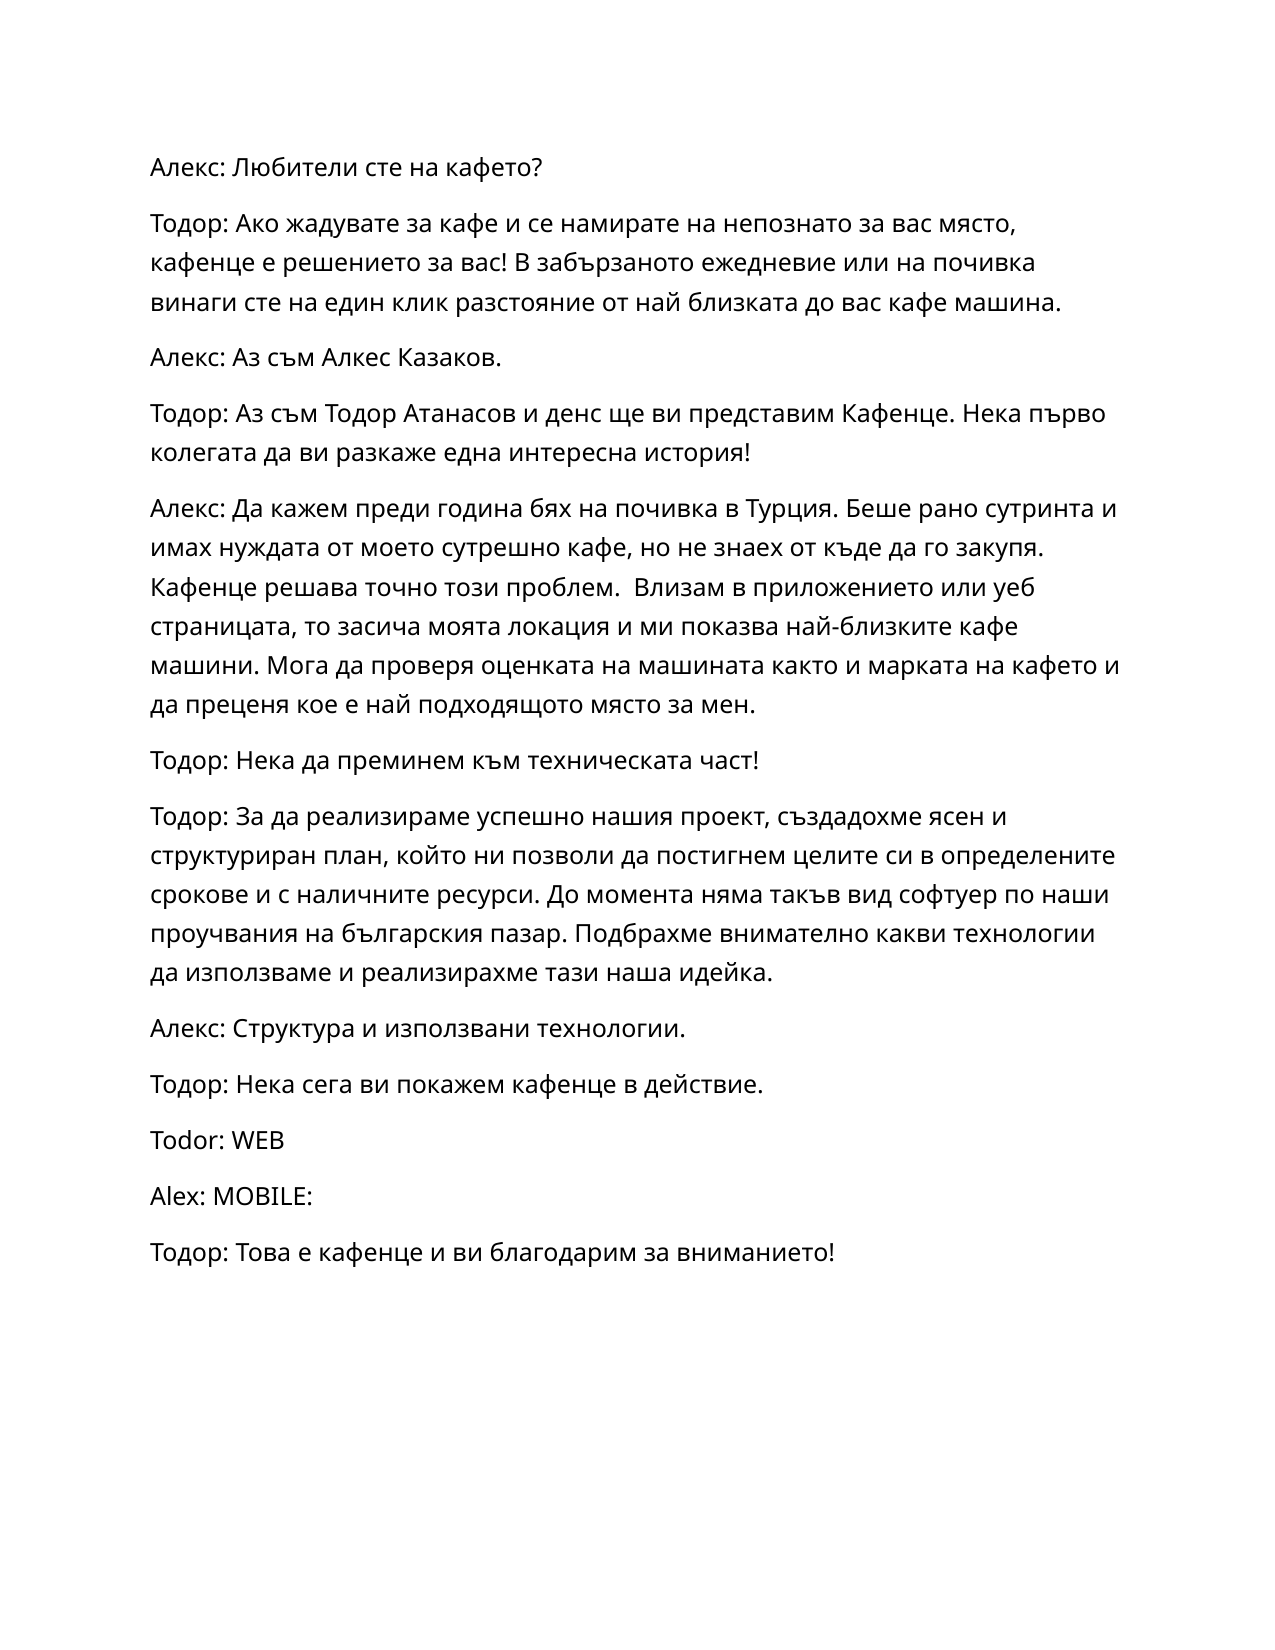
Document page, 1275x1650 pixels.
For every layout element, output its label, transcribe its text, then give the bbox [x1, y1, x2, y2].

text Тодор: Това е кафенце и ви благодарим за вниманието! [150, 1234, 1125, 1268]
text Todor: WEB [150, 1122, 1125, 1157]
text Алекс: Любители сте на кафето? [150, 150, 1125, 184]
text Alex: MOBILE: [150, 1178, 1125, 1212]
text Алекс: Структура и използвани технологии. [150, 1011, 1125, 1045]
text Тодор: Аз съм Тодор Атанасов и денс ще ви представим Кафенце. Нека първо колегата да ви разкаже една интересна история! [150, 396, 1125, 469]
text Тодор: Нека да преминем към техническата част! [150, 742, 1125, 777]
text Тодор: Нека сега ви покажем кафенце в действие. [150, 1067, 1125, 1101]
text Тодор: Ако жадувате за кафе и се намирате на непознато за вас място, кафенце е решението за вас! В забързаното ежедневие или на почивка винаги сте на един клик разстояние от най близката до вас кафе машина. [150, 206, 1125, 318]
text Тодор: За да реализираме успешно нашия проект, създадохме ясен и структуриран план, който ни позволи да постигнем целите си в определените срокове и с наличните ресурси. До момента няма такъв вид софтуер по наши проучвания на българския пазар. Подбрахме внимателно какви технологии да използваме и реализирахме тази наша идейка. [150, 798, 1125, 989]
text Алекс: Аз съм Алкес Казаков. [150, 340, 1125, 374]
text Алекс: Да кажем преди година бях на почивка в Турция. Беше рано сутринта и имах нуждата от моето сутрешно кафе, но не знаех от къде да го закупя. Кафенце решава точно този проблем. Влизам в приложението или уеб страницата, то засича моята локация и ми показва най-близките кафе машини. Мога да проверя оценката на машината както и марката на кафето и да преценя кое е най подходящото място за мен. [150, 491, 1125, 721]
